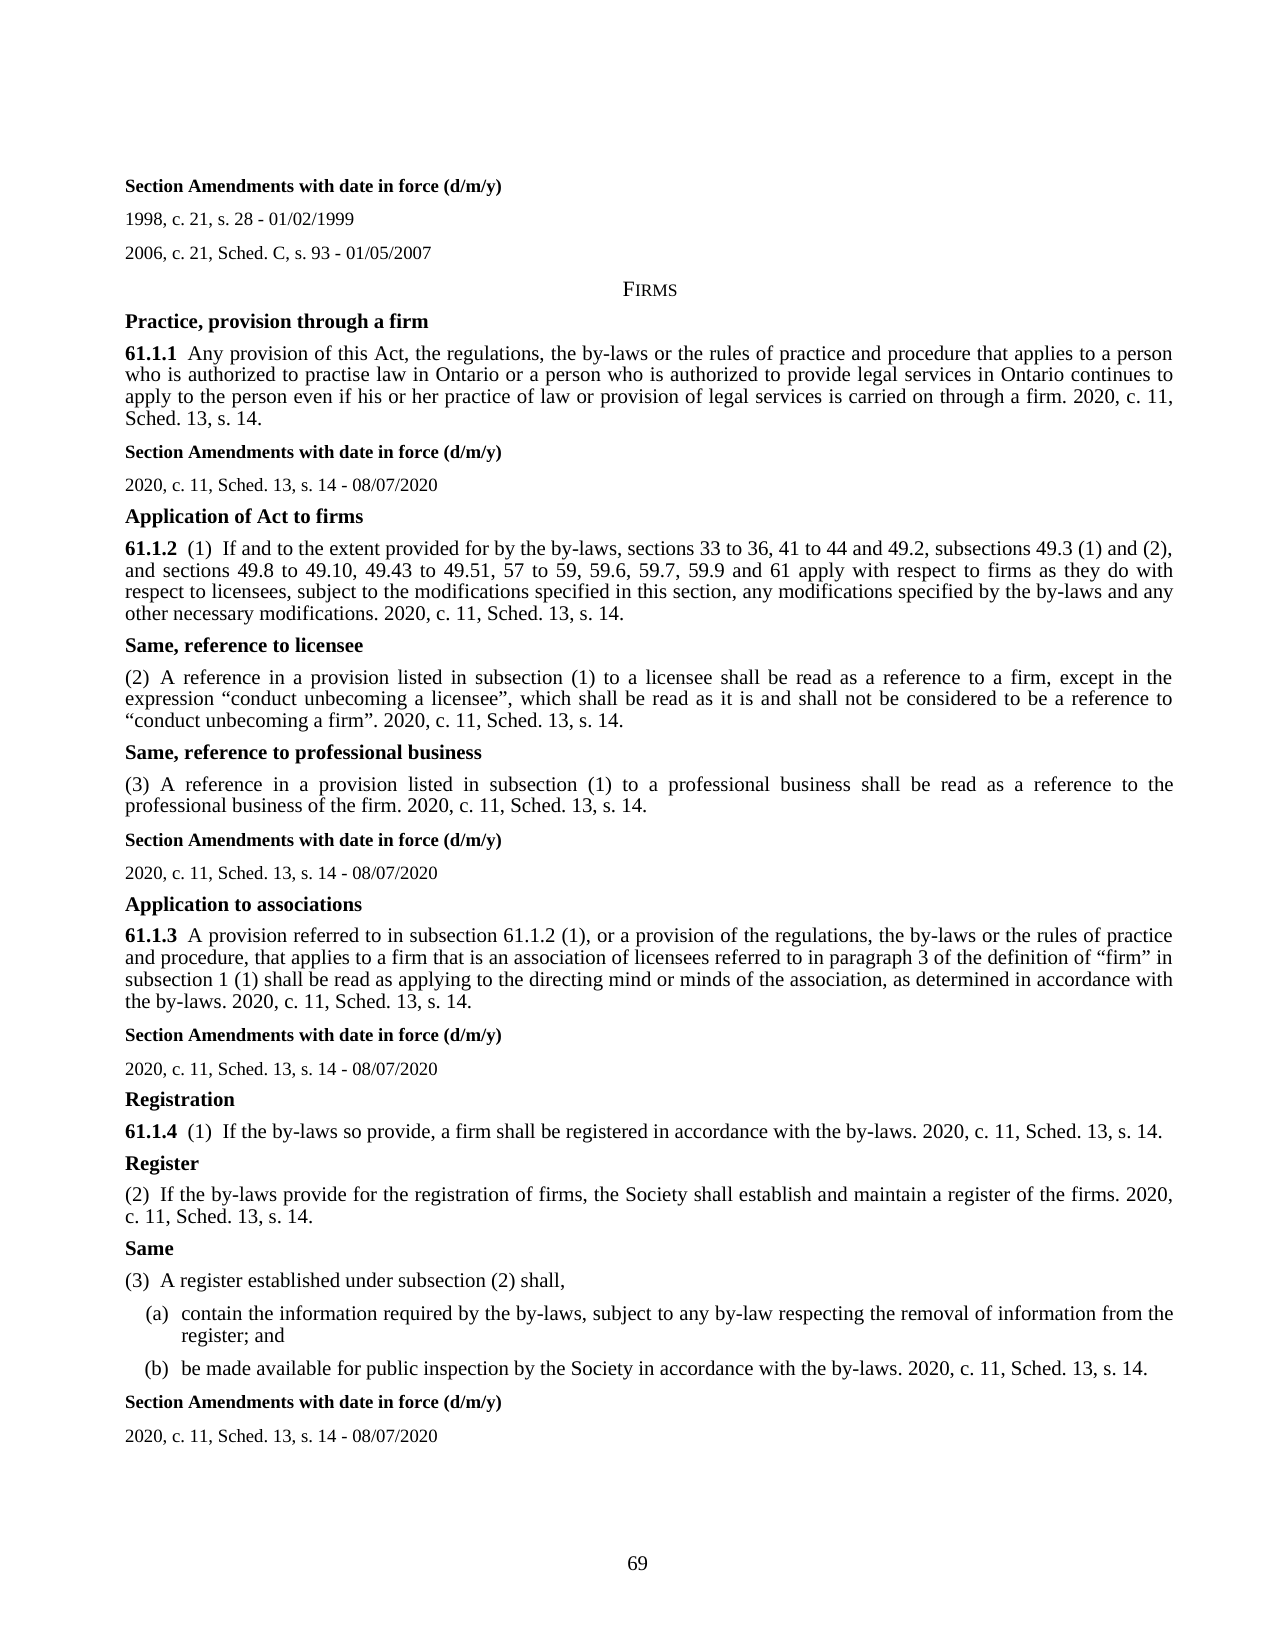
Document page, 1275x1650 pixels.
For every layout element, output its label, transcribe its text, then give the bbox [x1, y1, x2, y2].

text Section Amendments with date in force (d/m/y) [125, 829, 1175, 851]
text (b) be made available for public inspection by the Society in accordance with the by-laws. 2020, c. 11, Sched. 13, s. 14. [125, 1358, 1175, 1380]
text (3) A reference in a provision listed in subsection (1) to a professional business shall be read as a reference to the professional business of the firm. 2020, c. 11, Sched. 13, s. 14. [125, 774, 1175, 817]
text Application to associations [125, 896, 1175, 915]
text 2020, c. 11, Sched. 13, s. 14 - 08/07/2020 [125, 1425, 1175, 1446]
text 61.1.1 Any provision of this Act, the regulations, the by-laws or the rules of practice and procedure that applies to a person who is authorized to practise law in Ontario or a person who is authorized to provide legal services in Ontario continues to apply to the person even if his or her practice of law or provision of legal services is carried on through a firm. 2020, c. 11, Sched. 13, s. 14. [125, 342, 1175, 429]
text Application of Act to firms [125, 509, 1175, 527]
text Section Amendments with date in force (d/m/y) [125, 1024, 1175, 1046]
text 61.1.2 (1) If and to the extent provided for by the by-laws, sections 33 to 36, 41 to 44 and 49.2, subsections 49.3 (1) and (2), and sections 49.8 to 49.10, 49.43 to 49.51, 57 to 59, 59.6, 59.7, 59.9 and 61 apply with respect to firms as they do with respect to licensees, subject to the modifications specified in this section, any modifications specified by the by-laws and any other necessary modifications. 2020, c. 11, Sched. 13, s. 14. [125, 538, 1175, 625]
text 1998, c. 21, s. 28 - 01/02/1999 [125, 208, 1175, 230]
text Same [125, 1240, 1175, 1259]
text (2) A reference in a provision listed in subsection (1) to a licensee shall be read as a reference to a firm, except in the expression “conduct unbecoming a licensee”, which shall be read as it is and shall not be considered to be a reference to “conduct unbecoming a firm”. 2020, c. 11, Sched. 13, s. 14. [125, 667, 1175, 732]
text Register [125, 1155, 1175, 1174]
text 2020, c. 11, Sched. 13, s. 14 - 08/07/2020 [125, 474, 1175, 496]
text (3) A register established under subsection (2) shall, [125, 1269, 1175, 1291]
text Section Amendments with date in force (d/m/y) [125, 441, 1175, 463]
subtitle Firms [125, 279, 1175, 301]
text (a) contain the information required by the by-laws, subject to any by-law respecting the removal of information from the register; and [125, 1303, 1175, 1346]
text Same, reference to licensee [125, 637, 1175, 656]
text Registration [125, 1092, 1175, 1111]
text Section Amendments with date in force (d/m/y) [125, 1391, 1175, 1413]
text 2020, c. 11, Sched. 13, s. 14 - 08/07/2020 [125, 862, 1175, 884]
text 61.1.3 A provision referred to in subsection 61.1.2 (1), or a provision of the regulations, the by-laws or the rules of practice and procedure, that applies to a firm that is an association of licensees referred to in paragraph 3 of the definition of “firm” in subsection 1 (1) shall be read as applying to the directing mind or minds of the association, as determined in accordance with the by-laws. 2020, c. 11, Sched. 13, s. 14. [125, 926, 1175, 1013]
text 2006, c. 21, Sched. C, s. 93 - 01/05/2007 [125, 242, 1175, 263]
text Practice, provision through a firm [125, 313, 1175, 332]
text Same, reference to professional business [125, 744, 1175, 763]
text 61.1.4 (1) If the by-laws so provide, a firm shall be registered in accordance with the by-laws. 2020, c. 11, Sched. 13, s. 14. [125, 1121, 1175, 1143]
text 2020, c. 11, Sched. 13, s. 14 - 08/07/2020 [125, 1057, 1175, 1079]
text Section Amendments with date in force (d/m/y) [125, 175, 1175, 197]
text (2) If the by-laws provide for the registration of firms, the Society shall establish and maintain a register of the firms. 2020, c. 11, Sched. 13, s. 14. [125, 1184, 1175, 1228]
